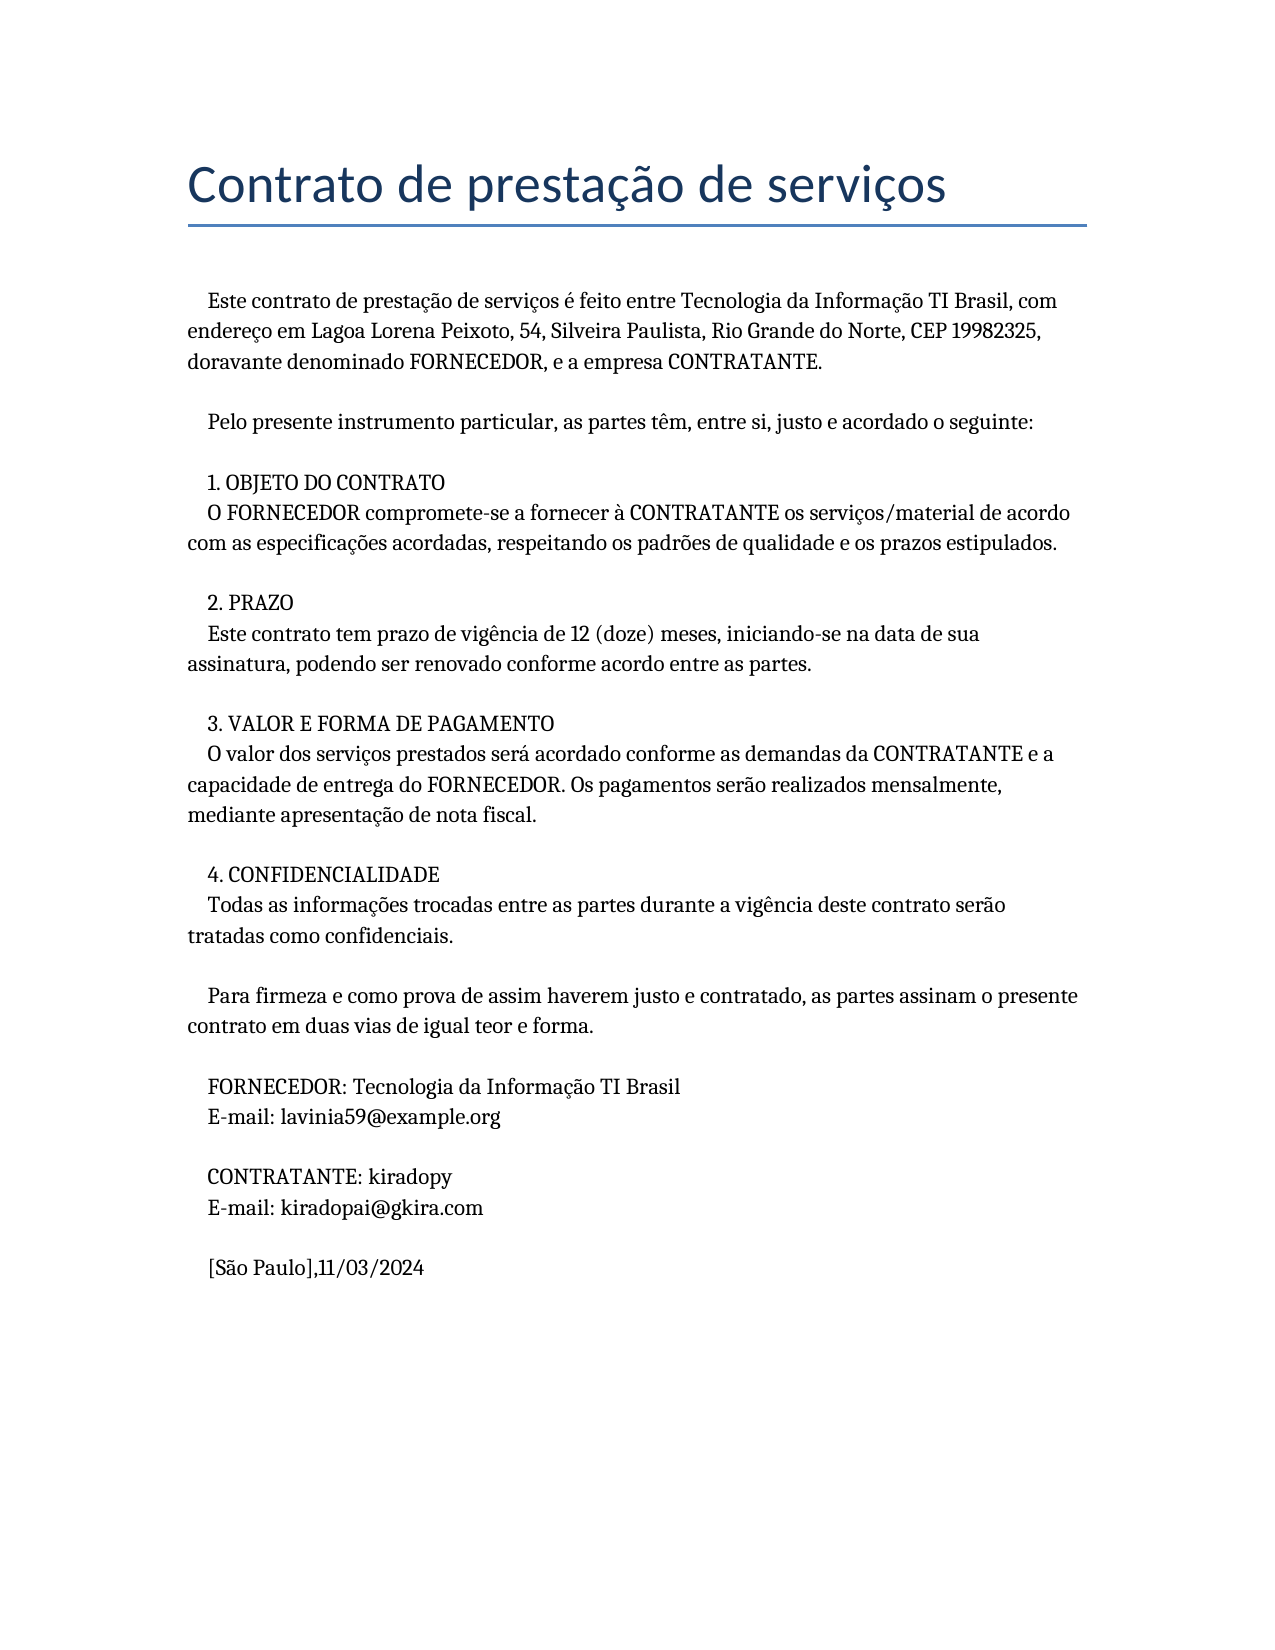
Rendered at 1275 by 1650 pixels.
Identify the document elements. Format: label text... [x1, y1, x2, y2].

text Este contrato de prestação de serviços é feito entre Tecnologia da Informação TI Brasil, com endereço em Lagoa Lorena Peixoto, 54, Silveira Paulista, Rio Grande do Norte, CEP 19982325, doravante denominado FORNECEDOR, e a empresa CONTRATANTE. Pelo presente instrumento particular, as partes têm, entre si, justo e acordado o seguinte: 1. OBJETO DO CONTRATO O FORNECEDOR compromete-se a fornecer à CONTRATANTE os serviços/material de acordo com as especificações acordadas, respeitando os padrões de qualidade e os prazos estipulados. 2. PRAZO Este contrato tem prazo de vigência de 12 (doze) meses, iniciando-se na data de sua assinatura, podendo ser renovado conforme acordo entre as partes. 3. VALOR E FORMA DE PAGAMENTO O valor dos serviços prestados será acordado conforme as demandas da CONTRATANTE e a capacidade de entrega do FORNECEDOR. Os pagamentos serão realizados mensalmente, mediante apresentação de nota fiscal. 4. CONFIDENCIALIDADE Todas as informações trocadas entre as partes durante a vigência deste contrato serão tratadas como confidenciais. Para firmeza e como prova de assim haverem justo e contratado, as partes assinam o presente contrato em duas vias de igual teor e forma. FORNECEDOR: Tecnologia da Informação TI Brasil E-mail: lavinia59@example.org CONTRATANTE: kiradopy E-mail: kiradopai@gkira.com [São Paulo],11/03/2024 [187, 258, 1087, 1341]
title Contrato de prestação de serviços [187, 150, 1087, 227]
